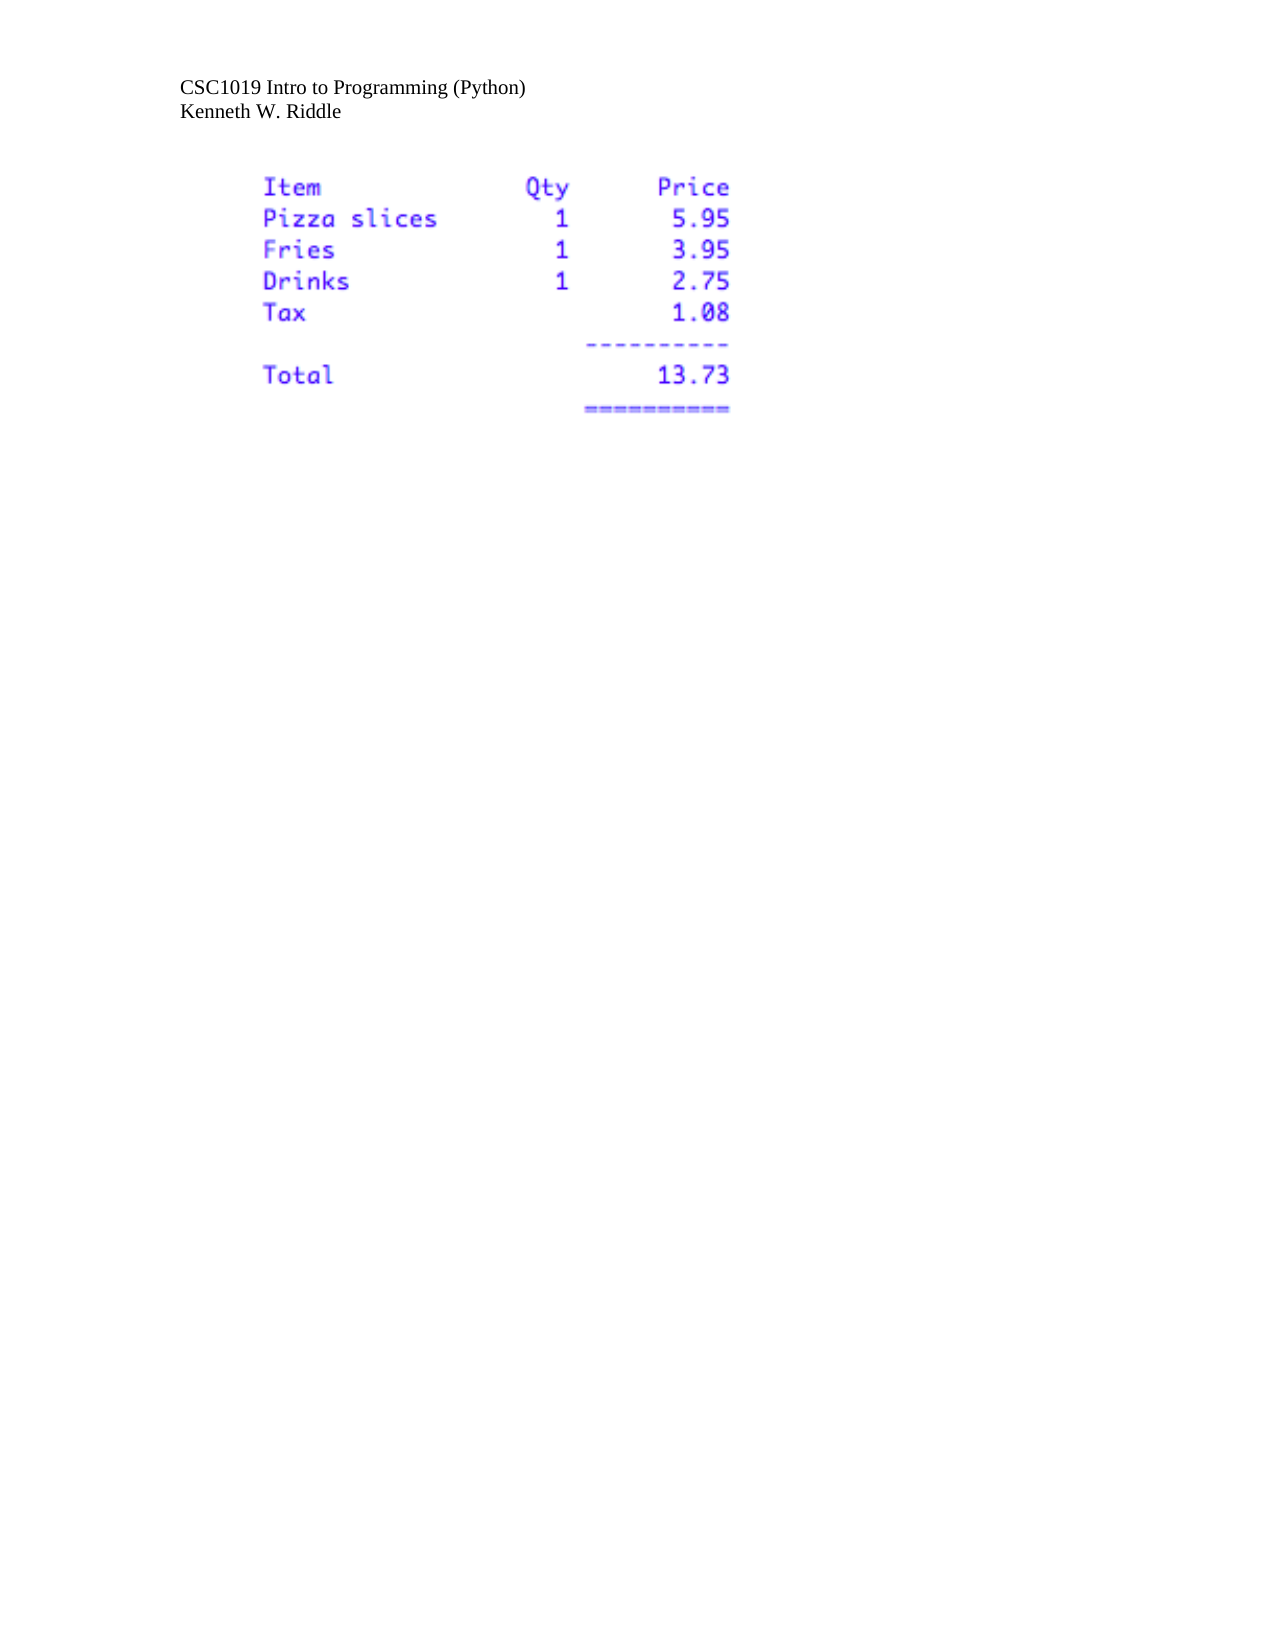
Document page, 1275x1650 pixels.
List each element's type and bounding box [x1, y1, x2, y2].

picture [255, 171, 755, 428]
